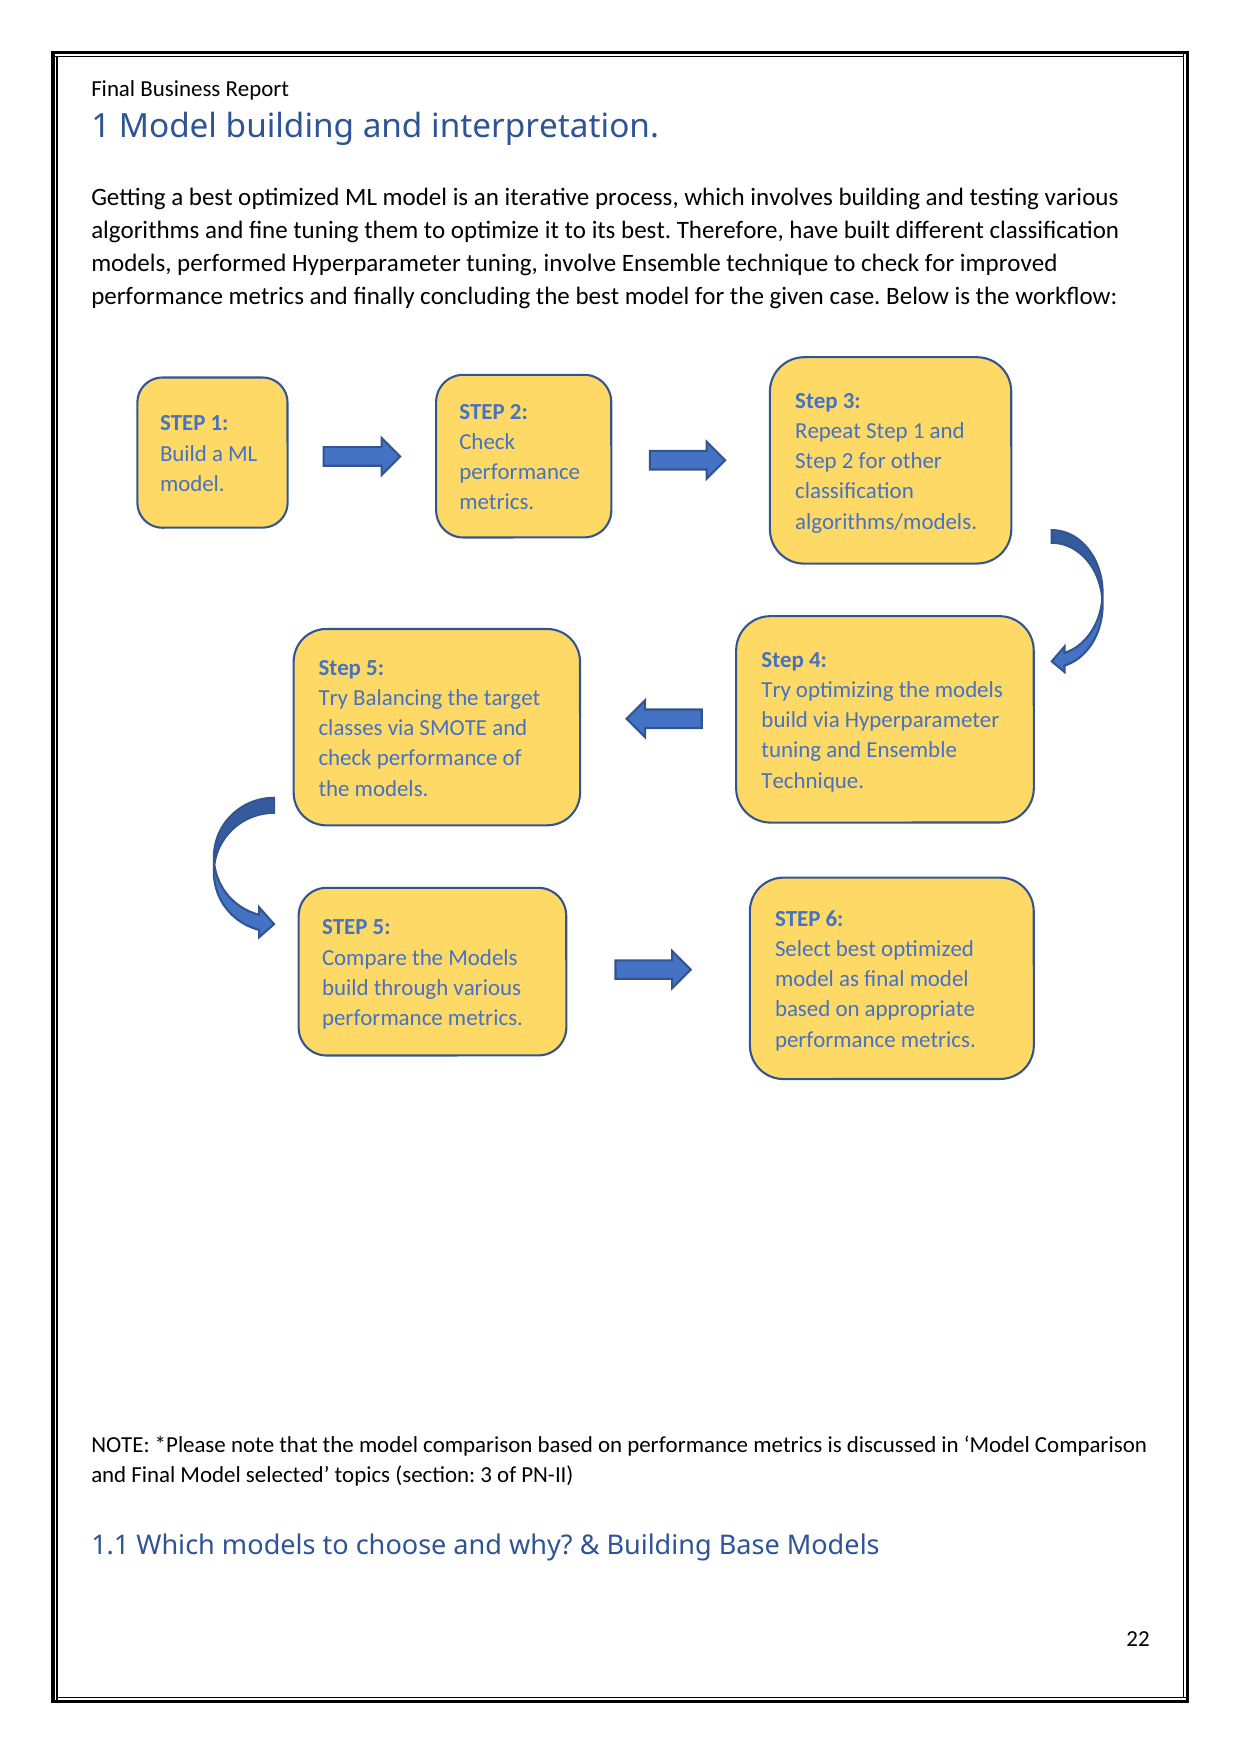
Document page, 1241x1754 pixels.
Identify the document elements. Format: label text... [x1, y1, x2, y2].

subtitle 1.1 Which models to choose and why? & Building Base Models [91, 1525, 1149, 1562]
text NOTE: *Please note that the model comparison based on performance metrics is discussed in ‘Model Comparison and Final Model selected’ topics (section: 3 of PN-II) [91, 1430, 1149, 1489]
text Getting a best optimized ML model is an iterative process, which involves building and testing various algorithms and fine tuning them to optimize it to its best. Therefore, have built different classification models, performed Hyperparameter tuning, involve Ensemble technique to check for improved performance metrics and finally concluding the best model for the given case. Below is the workflow: [91, 181, 1149, 310]
subtitle 1 Model building and interpretation. [91, 102, 1149, 147]
